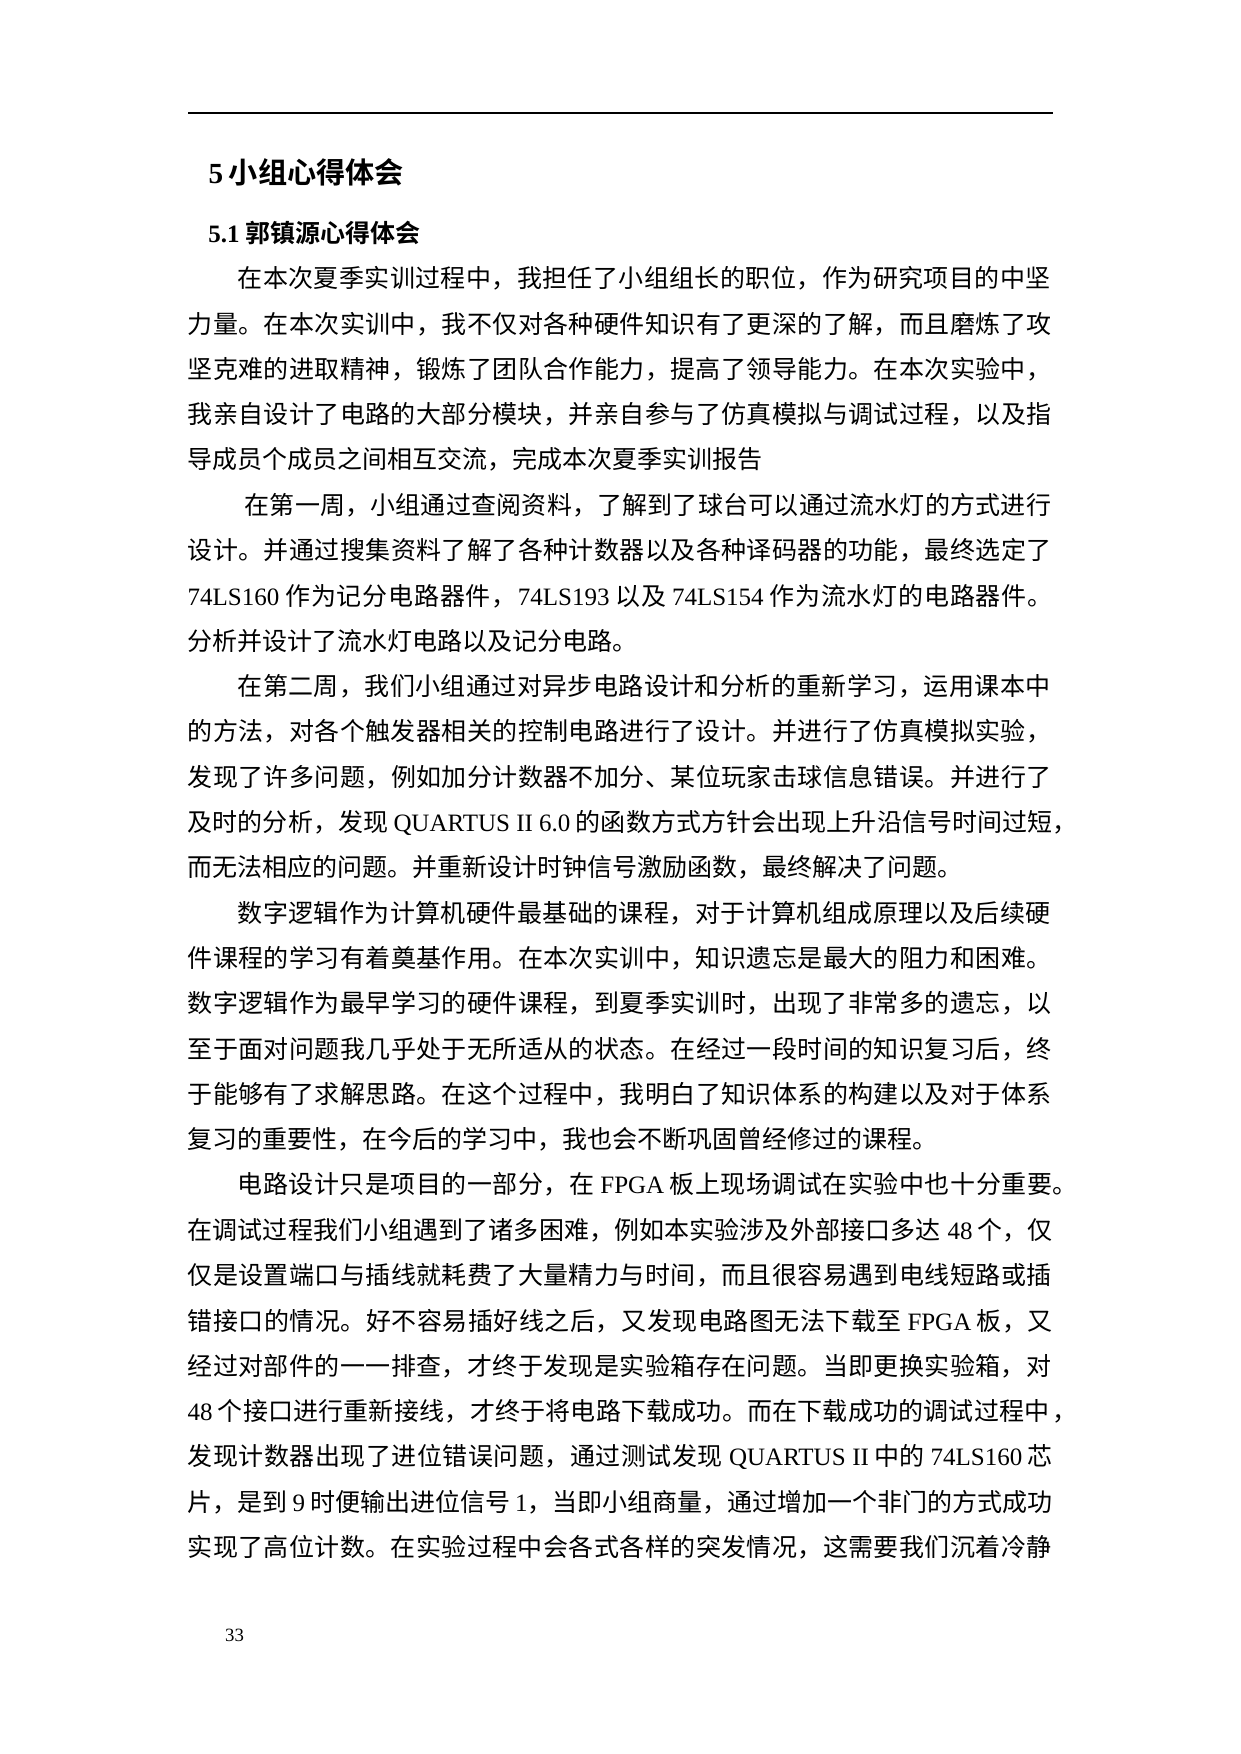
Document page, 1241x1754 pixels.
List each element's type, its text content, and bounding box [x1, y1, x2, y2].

subtitle 5小组心得体会 [187, 150, 1053, 192]
subtitle 5.1 郭镇源心得体会 [187, 213, 1053, 250]
text 在第二周，我们小组通过对异步电路设计和分析的重新学习，运用课本中的方法，对各个触发器相关的控制电路进行了设计。并进行了仿真模拟实验，发现了许多问题，例如加分计数器不加分、某位玩家击球信息错误。并进行了及时的分析，发现QUARTUS II 6.0的函数方式方针会出现上升沿信号时间过短，而无法相应的问题。并重新设计时钟信号激励函数，最终解决了问题。 [187, 667, 1053, 884]
text 在本次夏季实训过程中，我担任了小组组长的职位，作为研究项目的中坚力量。在本次实训中，我不仅对各种硬件知识有了更深的了解，而且磨炼了攻坚克难的进取精神，锻炼了团队合作能力，提高了领导能力。在本次实验中，我亲自设计了电路的大部分模块，并亲自参与了仿真模拟与调试过程，以及指导成员个成员之间相互交流，完成本次夏季实训报告 [187, 259, 1053, 476]
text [187, 1165, 1053, 1564]
text 数字逻辑作为计算机硬件最基础的课程，对于计算机组成原理以及后续硬件课程的学习有着奠基作用。在本次实训中，知识遗忘是最大的阻力和困难。数字逻辑作为最早学习的硬件课程，到夏季实训时，出现了非常多的遗忘，以至于面对问题我几乎处于无所适从的状态。在经过一段时间的知识复习后，终于能够有了求解思路。在这个过程中，我明白了知识体系的构建以及对于体系复习的重要性，在今后的学习中，我也会不断巩固曾经修过的课程。 [187, 893, 1053, 1156]
text 在第一周，小组通过查阅资料，了解到了球台可以通过流水灯的方式进行设计。并通过搜集资料了解了各种计数器以及各种译码器的功能，最终选定了74LS160作为记分电路器件，74LS193以及74LS154作为流水灯的电路器件。分析并设计了流水灯电路以及记分电路。 [187, 485, 1053, 657]
